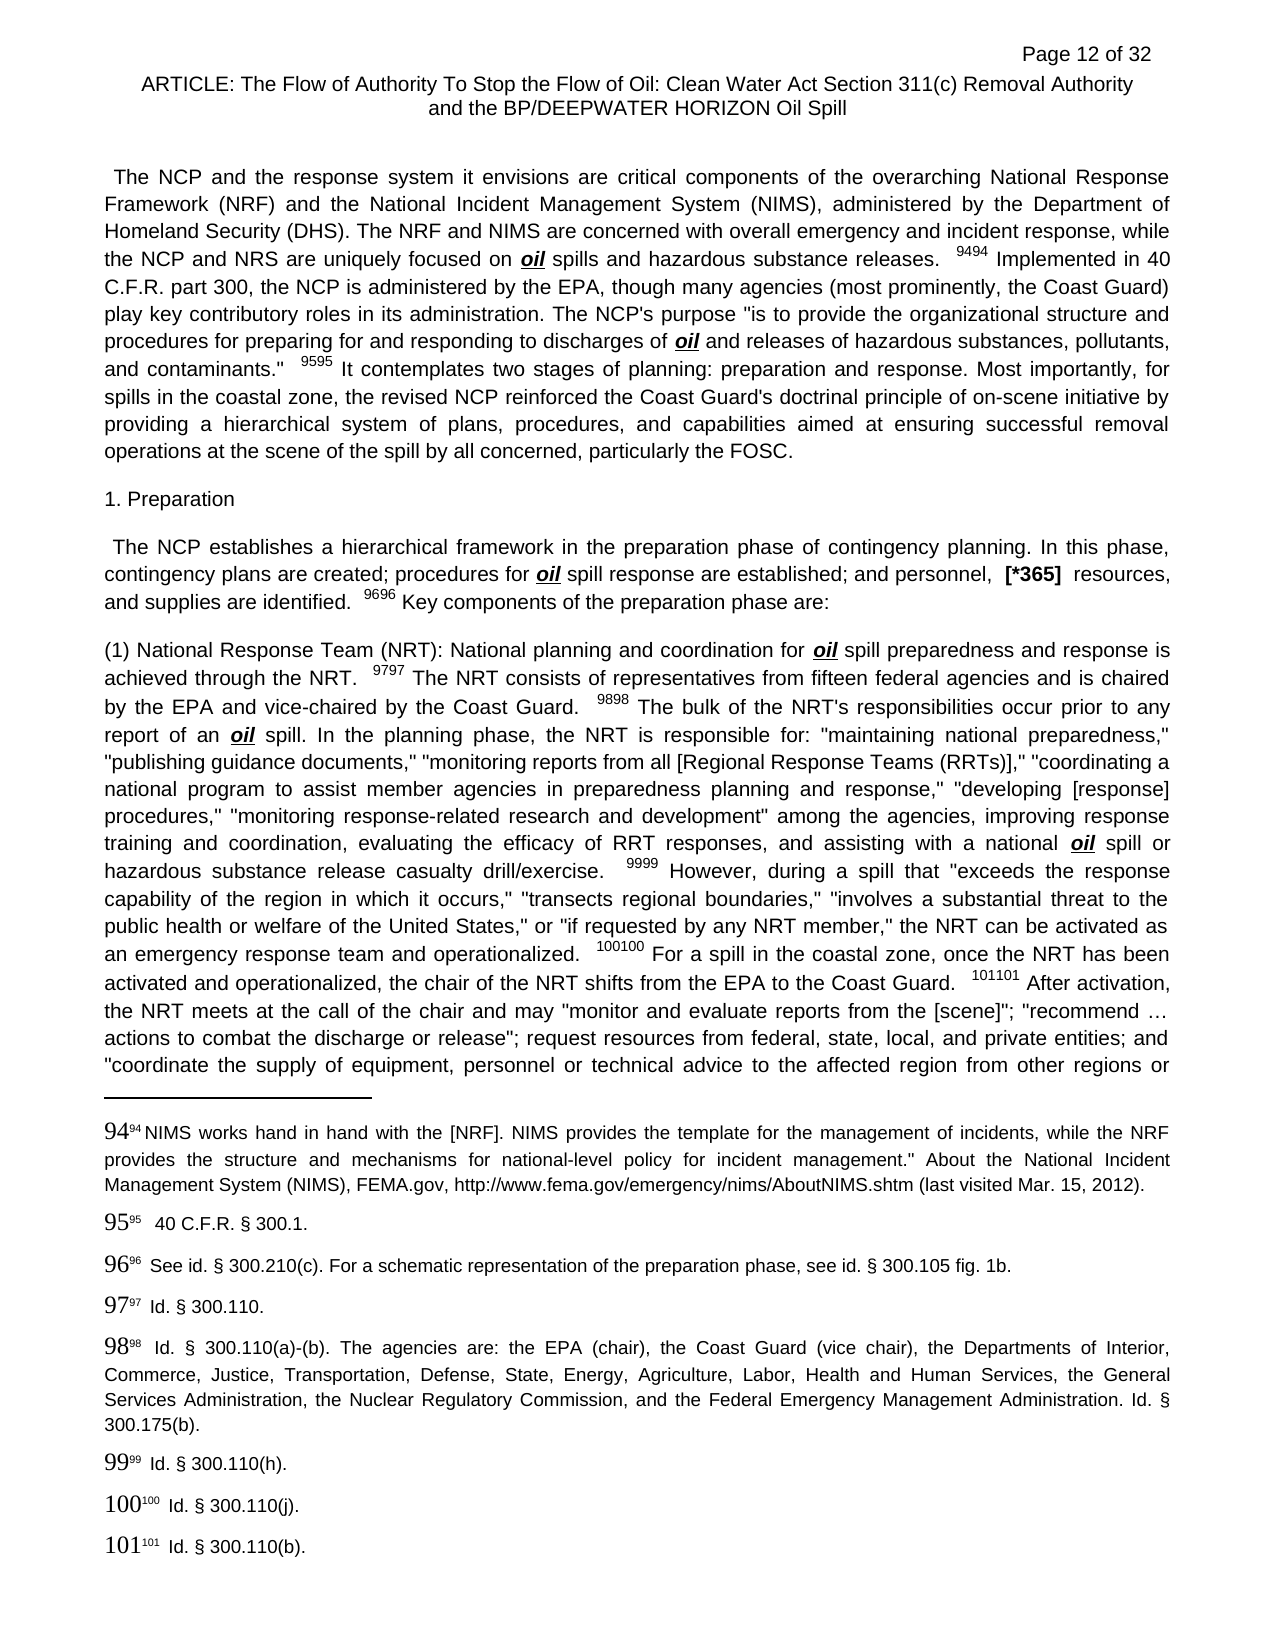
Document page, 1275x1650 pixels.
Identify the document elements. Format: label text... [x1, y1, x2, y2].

text (1) National Response Team (NRT): National planning and coordination for oil spill preparedness and response is achieved through the NRT. 97 The NRT consists of representatives from fifteen federal agencies and is chaired by the EPA and vice-chaired by the Coast Guard. 98 The bulk of the NRT's responsibilities occur prior to any report of an oil spill. In the planning phase, the NRT is responsible for: "maintaining national preparedness," "publishing guidance documents," "monitoring reports from all [Regional Response Teams (RRTs)]," "coordinating a national program to assist member agencies in preparedness planning and response," "developing [response] procedures," "monitoring response-related research and development" among the agencies, improving response training and coordination, evaluating the efficacy of RRT responses, and assisting with a national oil spill or hazardous substance release casualty drill/exercise. 99 However, during a spill that "exceeds the response capability of the region in which it occurs," "transects regional boundaries," "involves a substantial threat to the public health or welfare of the United States," or "if requested by any NRT member," the NRT can be activated as an emergency response team and operationalized. 100 For a spill in the coastal zone, once the NRT has been activated and operationalized, the chair of the NRT shifts from the EPA to the Coast Guard. 101 After activation, the NRT meets at the call of the chair and may "monitor and evaluate reports from the [scene]"; "recommend … actions to combat the discharge or release"; request resources from federal, state, local, and private entities; and "coordinate the supply of equipment, personnel or technical advice to the affected region from other regions or districts." 102 Thus, once activated for a response, the NRT has the ability to become much [*366] more intricately involved in the inner workings of a major spill response as it occurs. As described in Part III, these expanded powers of the NRT had a major impact on the flow of authority and the ultimate structure and organization of the DEEPWATER HORIZON spill response after the NRT was activated. [104, 635, 1171, 1077]
text 1. Preparation [104, 483, 1171, 511]
text The NCP establishes a hierarchical framework in the preparation phase of contingency planning. In this phase, contingency plans are created; procedures for oil spill response are established; and personnel, [*365] resources, and supplies are identified. 96 Key components of the preparation phase are: [104, 531, 1171, 614]
text The NCP and the response system it envisions are critical components of the overarching National Response Framework (NRF) and the National Incident Management System (NIMS), administered by the Department of Homeland Security (DHS). The NRF and NIMS are concerned with overall emergency and incident response, while the NCP and NRS are uniquely focused on oil spills and hazardous substance releases. 94 Implemented in 40 C.F.R. part 300, the NCP is administered by the EPA, though many agencies (most prominently, the Coast Guard) play key contributory roles in its administration. The NCP's purpose "is to provide the organizational structure and procedures for preparing for and responding to discharges of oil and releases of hazardous substances, pollutants, and contaminants." 95 It contemplates two stages of planning: preparation and response. Most importantly, for spills in the coastal zone, the revised NCP reinforced the Coast Guard's doctrinal principle of on-scene initiative by providing a hierarchical system of plans, procedures, and capabilities aimed at ensuring successful removal operations at the scene of the spill by all concerned, particularly the FOSC. [104, 161, 1171, 463]
